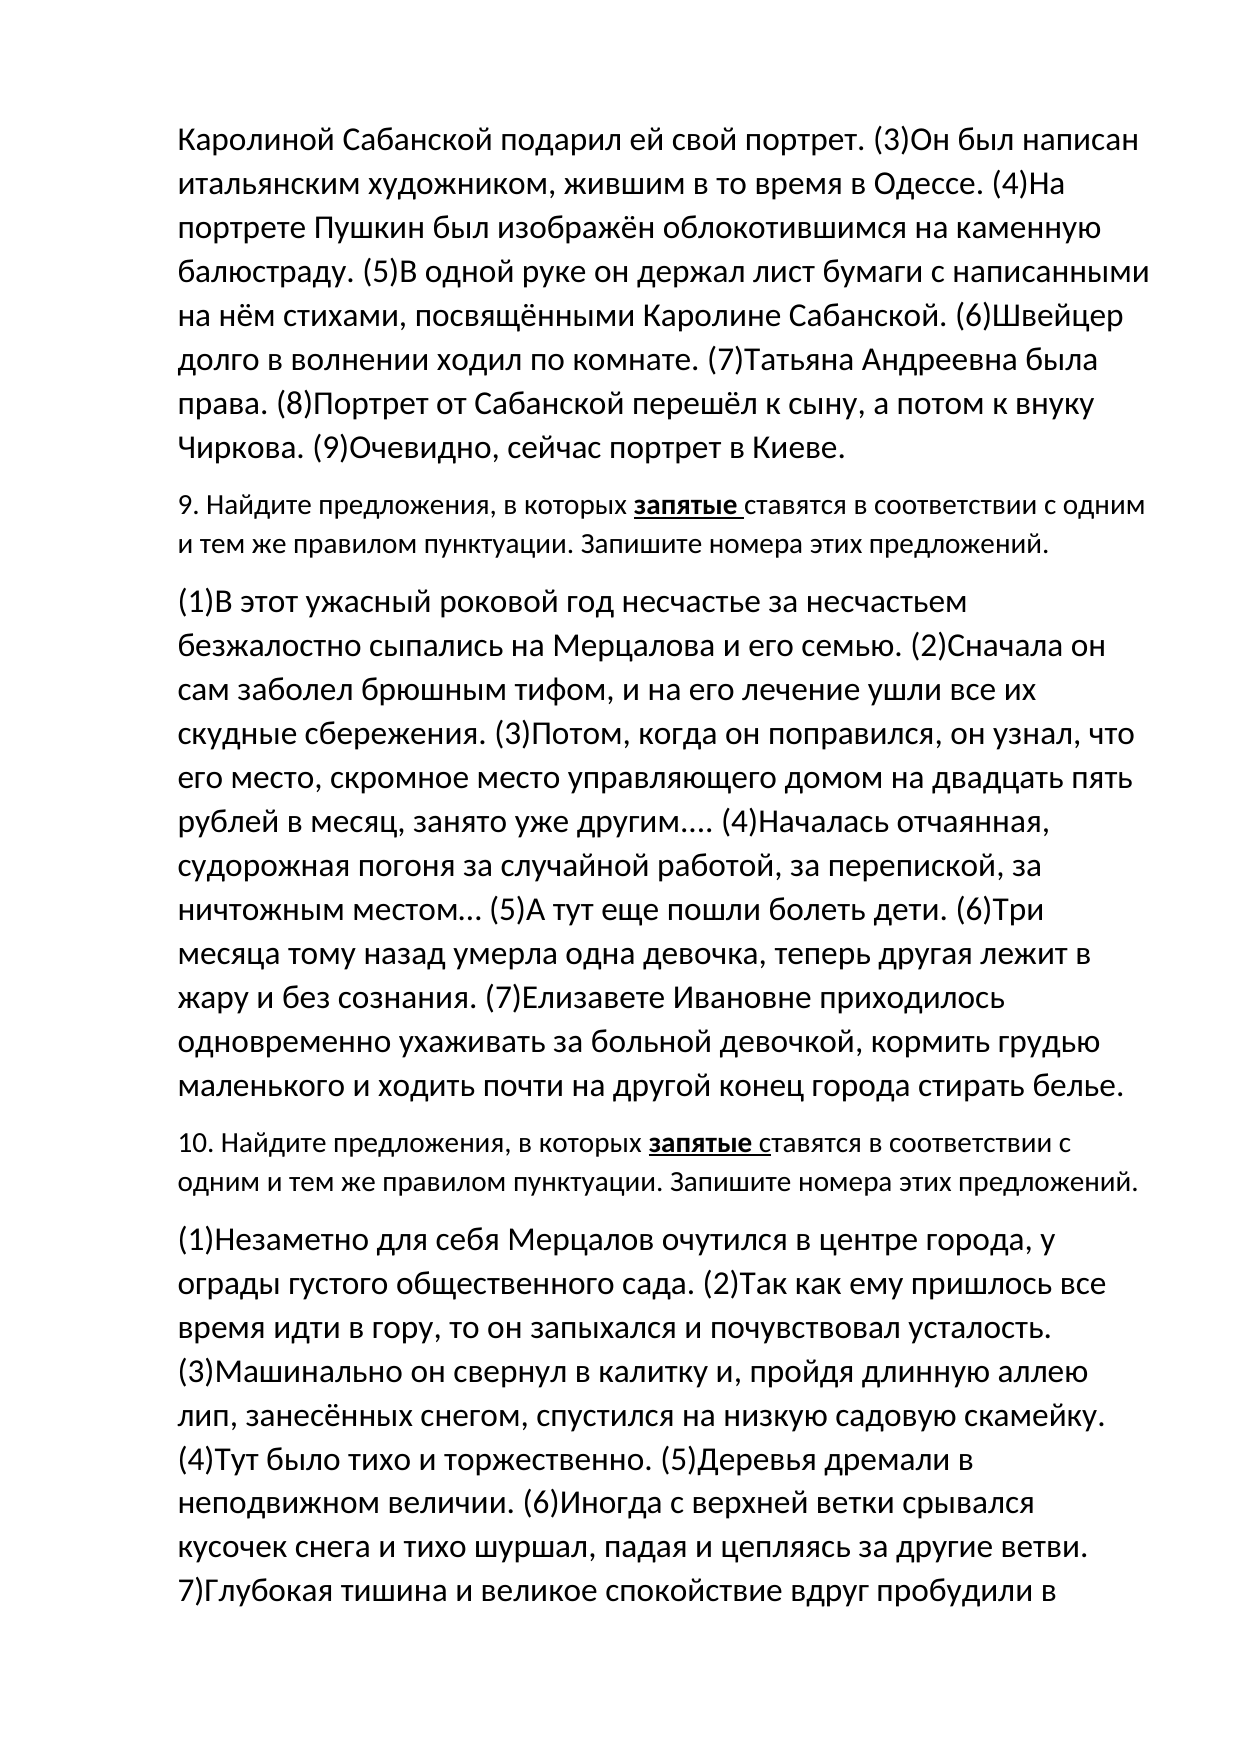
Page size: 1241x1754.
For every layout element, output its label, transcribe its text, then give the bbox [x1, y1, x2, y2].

text 10. Найдите предложения, в которых запятые ставятся в соответствии с одним и тем же правилом пунктуации. Запишите номера этих предложений. [177, 1124, 1152, 1198]
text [177, 1218, 1152, 1610]
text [177, 118, 1152, 467]
text 9. Найдите предложения, в которых запятые ставятся в соответствии с одним и тем же правилом пунктуации. Запишите номера этих предложений. [177, 486, 1152, 561]
text (1)В этот ужасный роковой год несчастье за несчастьем безжалостно сыпались на Мерцалова и его семью. (2)Сначала он сам заболел брюшным тифом, и на его лечение ушли все их скудные сбережения. (3)Потом, когда он поправился, он узнал, что его место, скромное место управляющего домом на двадцать пять рублей в месяц, занято уже другим.... (4)Началась отчаянная, судорожная погоня за случайной работой, за перепиской, за ничтожным местом… (5)А тут еще пошли болеть дети. (6)Три месяца тому назад умерла одна девочка, теперь другая лежит в жару и без сознания. (7)Елизавете Ивановне приходилось одновременно ухаживать за больной девочкой, кормить грудью маленького и ходить почти на другой конец города стирать белье. [177, 580, 1152, 1104]
